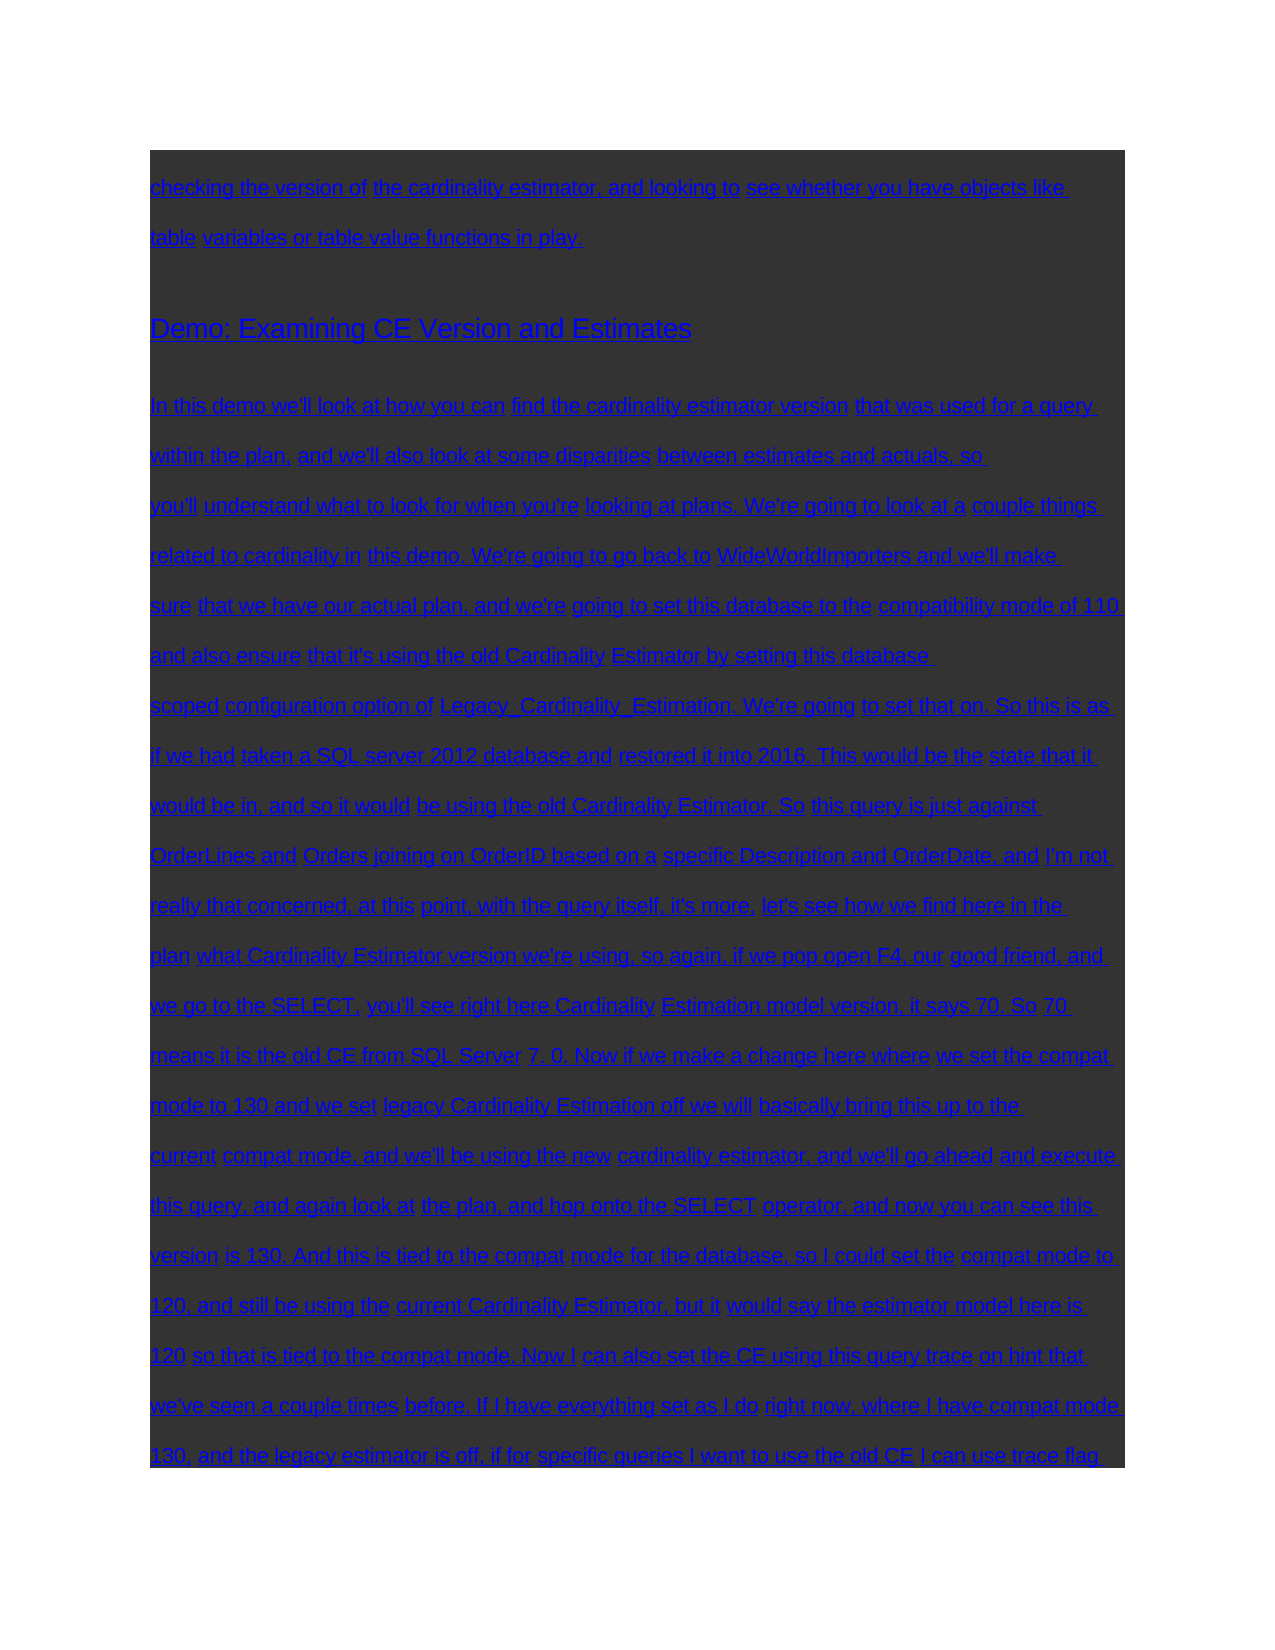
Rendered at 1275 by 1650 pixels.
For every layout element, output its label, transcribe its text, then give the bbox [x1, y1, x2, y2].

text Demo: Examining CE Version and Estimates [150, 312, 1125, 345]
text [150, 150, 1125, 250]
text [150, 368, 1125, 1468]
